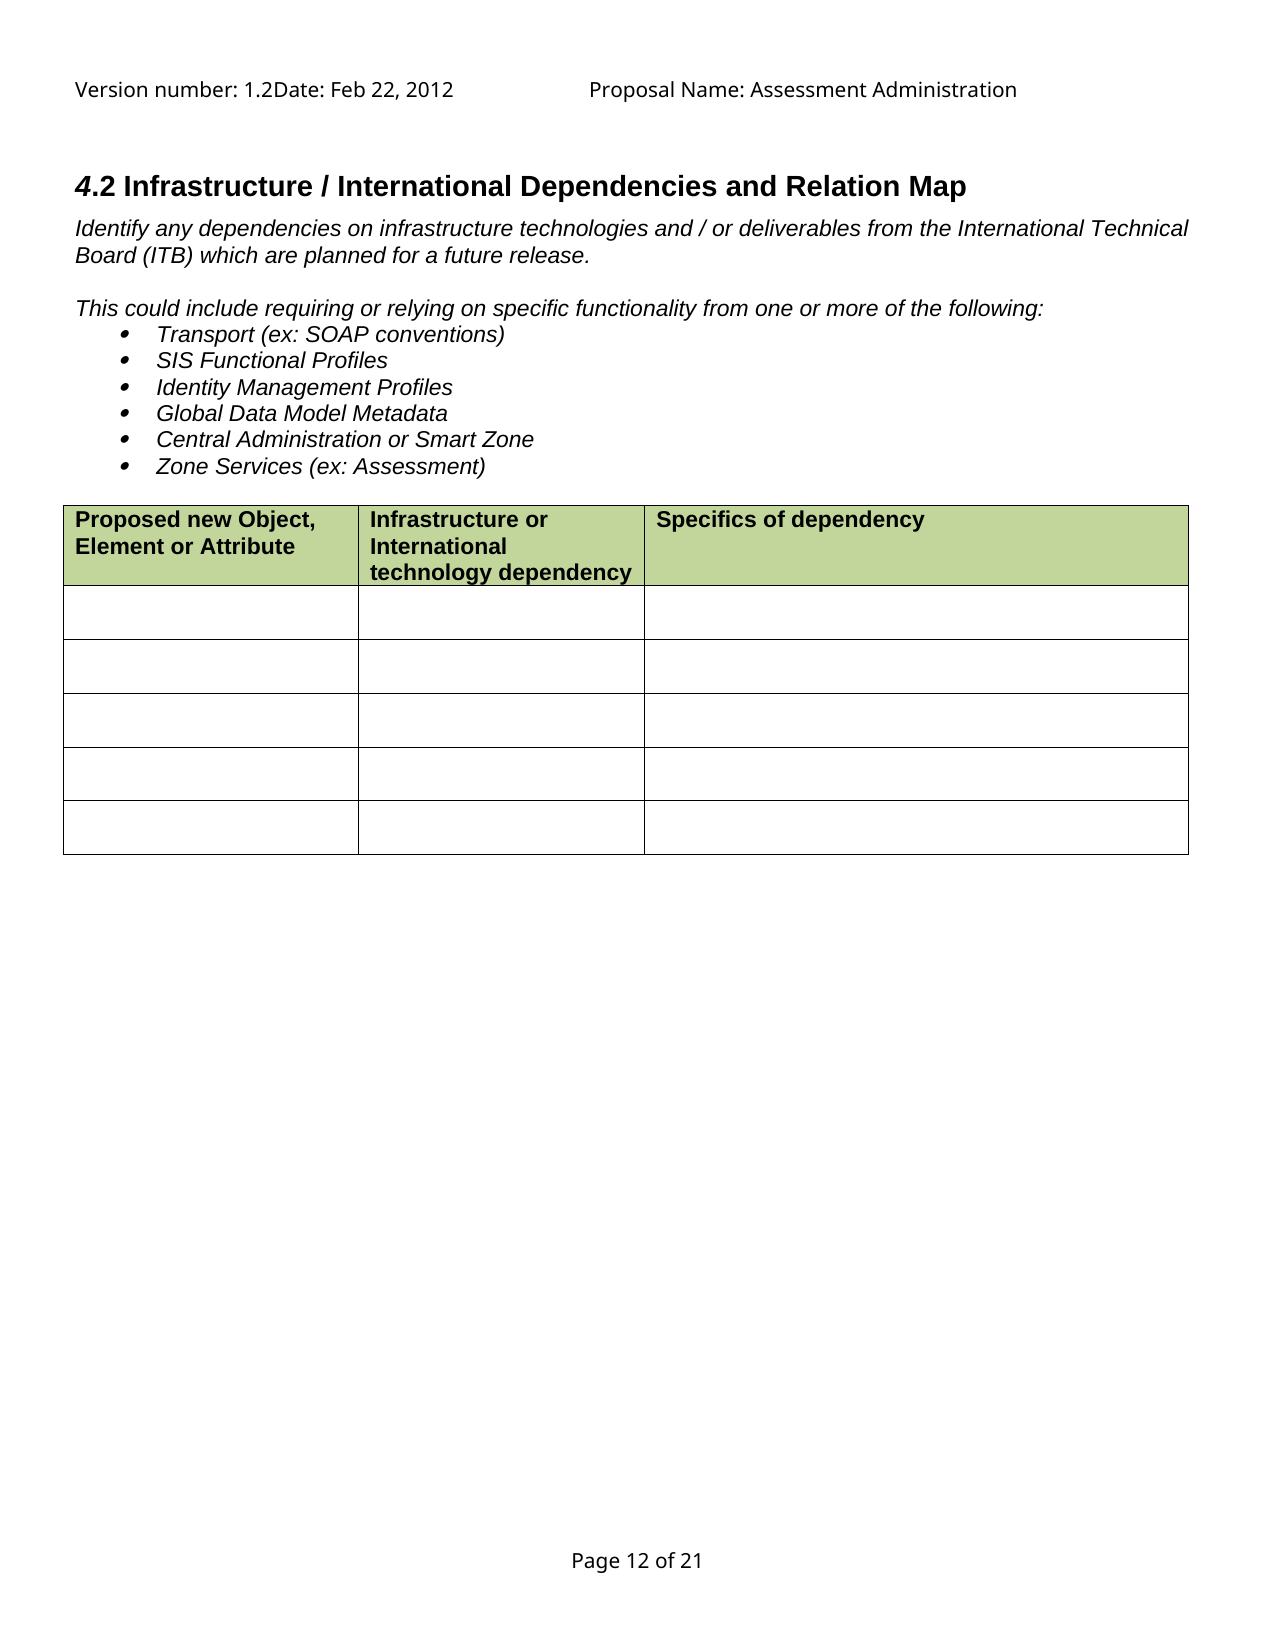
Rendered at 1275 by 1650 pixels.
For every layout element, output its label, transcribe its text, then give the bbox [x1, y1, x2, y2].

table_cell [64, 748, 358, 800]
table_cell [359, 748, 644, 800]
table_cell [359, 801, 644, 854]
list SIS Functional Profiles [119, 347, 1200, 373]
table_cell [64, 801, 358, 854]
list Identity Management Profiles [119, 373, 1200, 400]
table_cell [64, 694, 358, 747]
table_cell [645, 748, 1188, 800]
table_header Specifics of dependency [645, 506, 1188, 585]
table_cell [359, 586, 644, 639]
table_cell [645, 694, 1188, 747]
table_cell [359, 694, 644, 747]
text This could include requiring or relying on specific functionality from one or more of the following: [75, 294, 1200, 321]
text Identify any dependencies on infrastructure technologies and / or deliverables from the International Technical Board (ITB) which are planned for a future release. [75, 215, 1200, 268]
table_cell [64, 640, 358, 693]
list Global Data Model Metadata [119, 400, 1200, 426]
table_header Infrastructure or International technology dependency [359, 506, 644, 585]
table_cell [64, 586, 358, 639]
list Transport (ex: SOAP conventions) [119, 321, 1200, 347]
table_cell [645, 801, 1188, 854]
table_cell [359, 640, 644, 693]
list Zone Services (ex: Assessment) [119, 453, 1200, 479]
table_header Proposed new Object, Element or Attribute [64, 506, 358, 585]
list Central Administration or Smart Zone [119, 426, 1200, 453]
table_cell [645, 640, 1188, 693]
subtitle 4.2 Infrastructure / International Dependencies and Relation Map [75, 169, 1200, 203]
table_cell [645, 586, 1188, 639]
